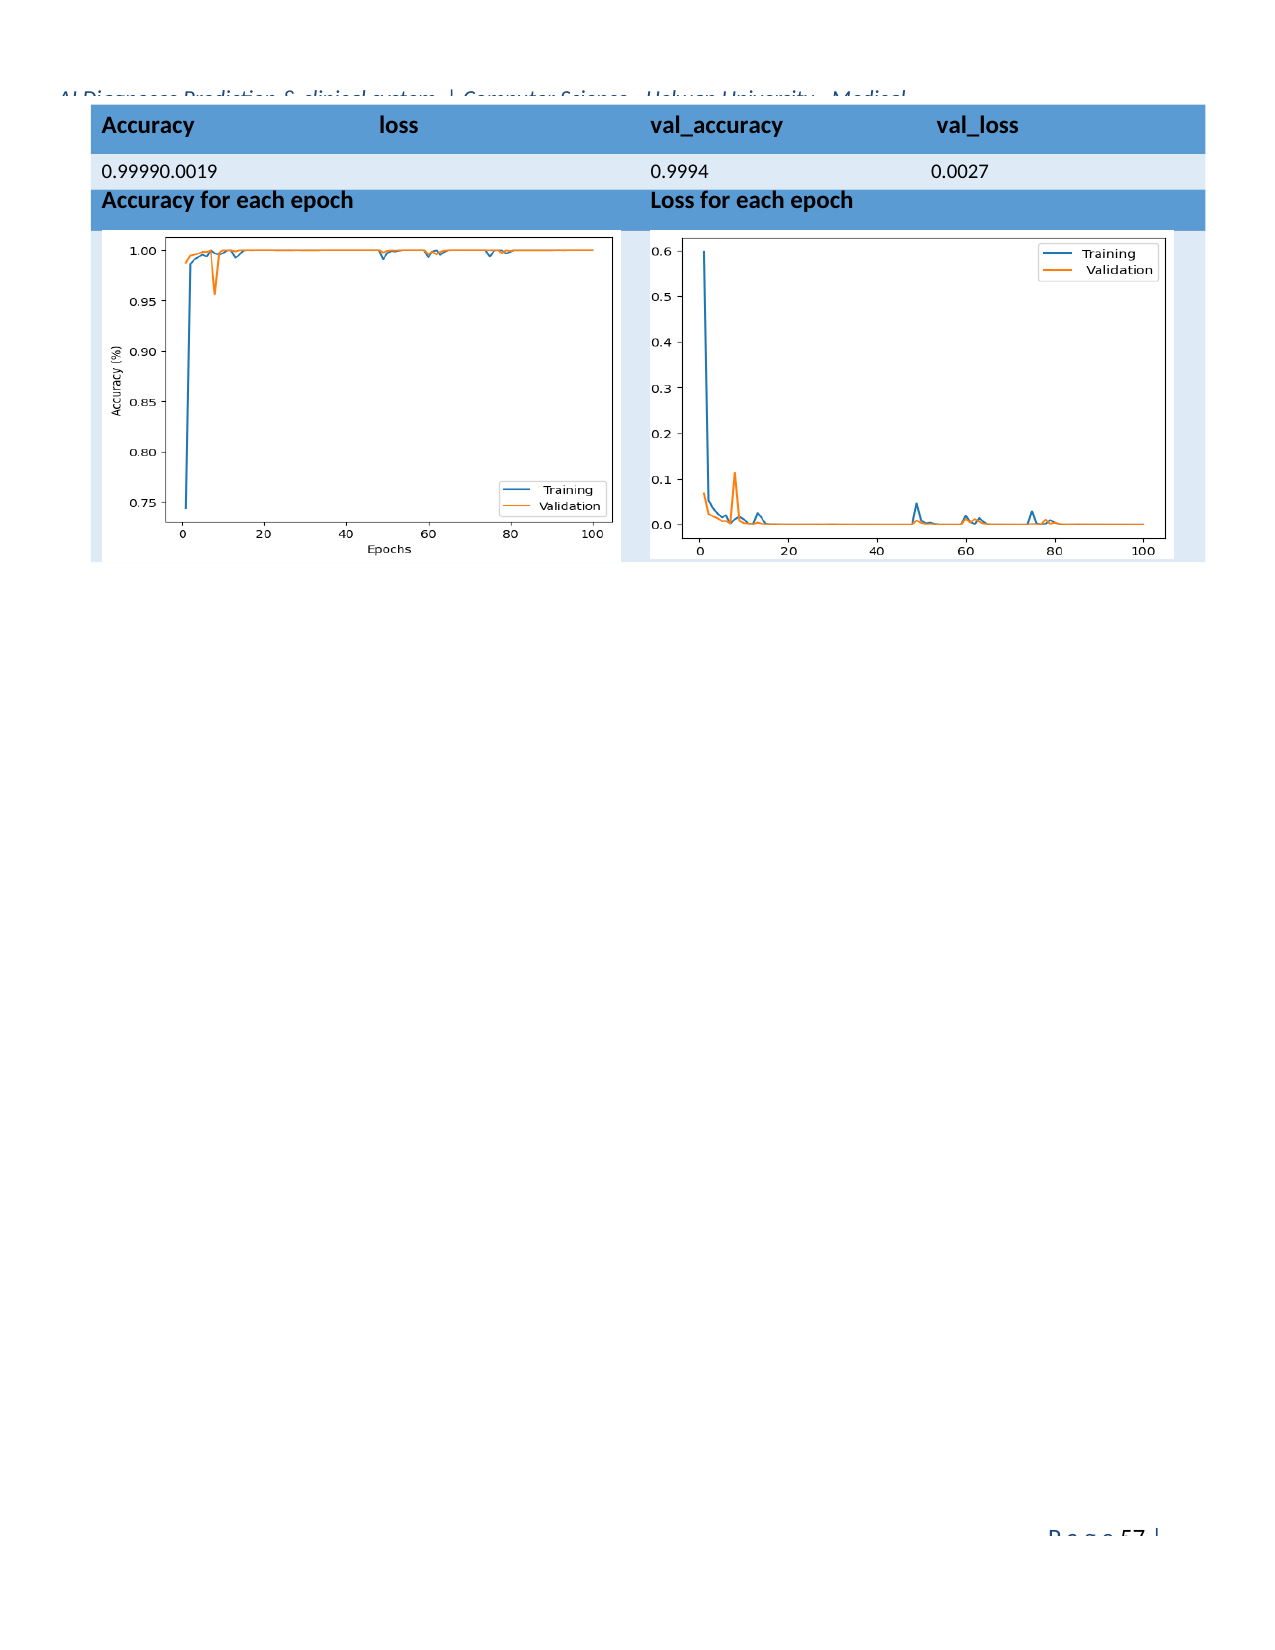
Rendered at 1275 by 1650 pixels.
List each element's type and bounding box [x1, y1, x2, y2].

picture [102, 230, 621, 562]
picture [650, 230, 1174, 559]
